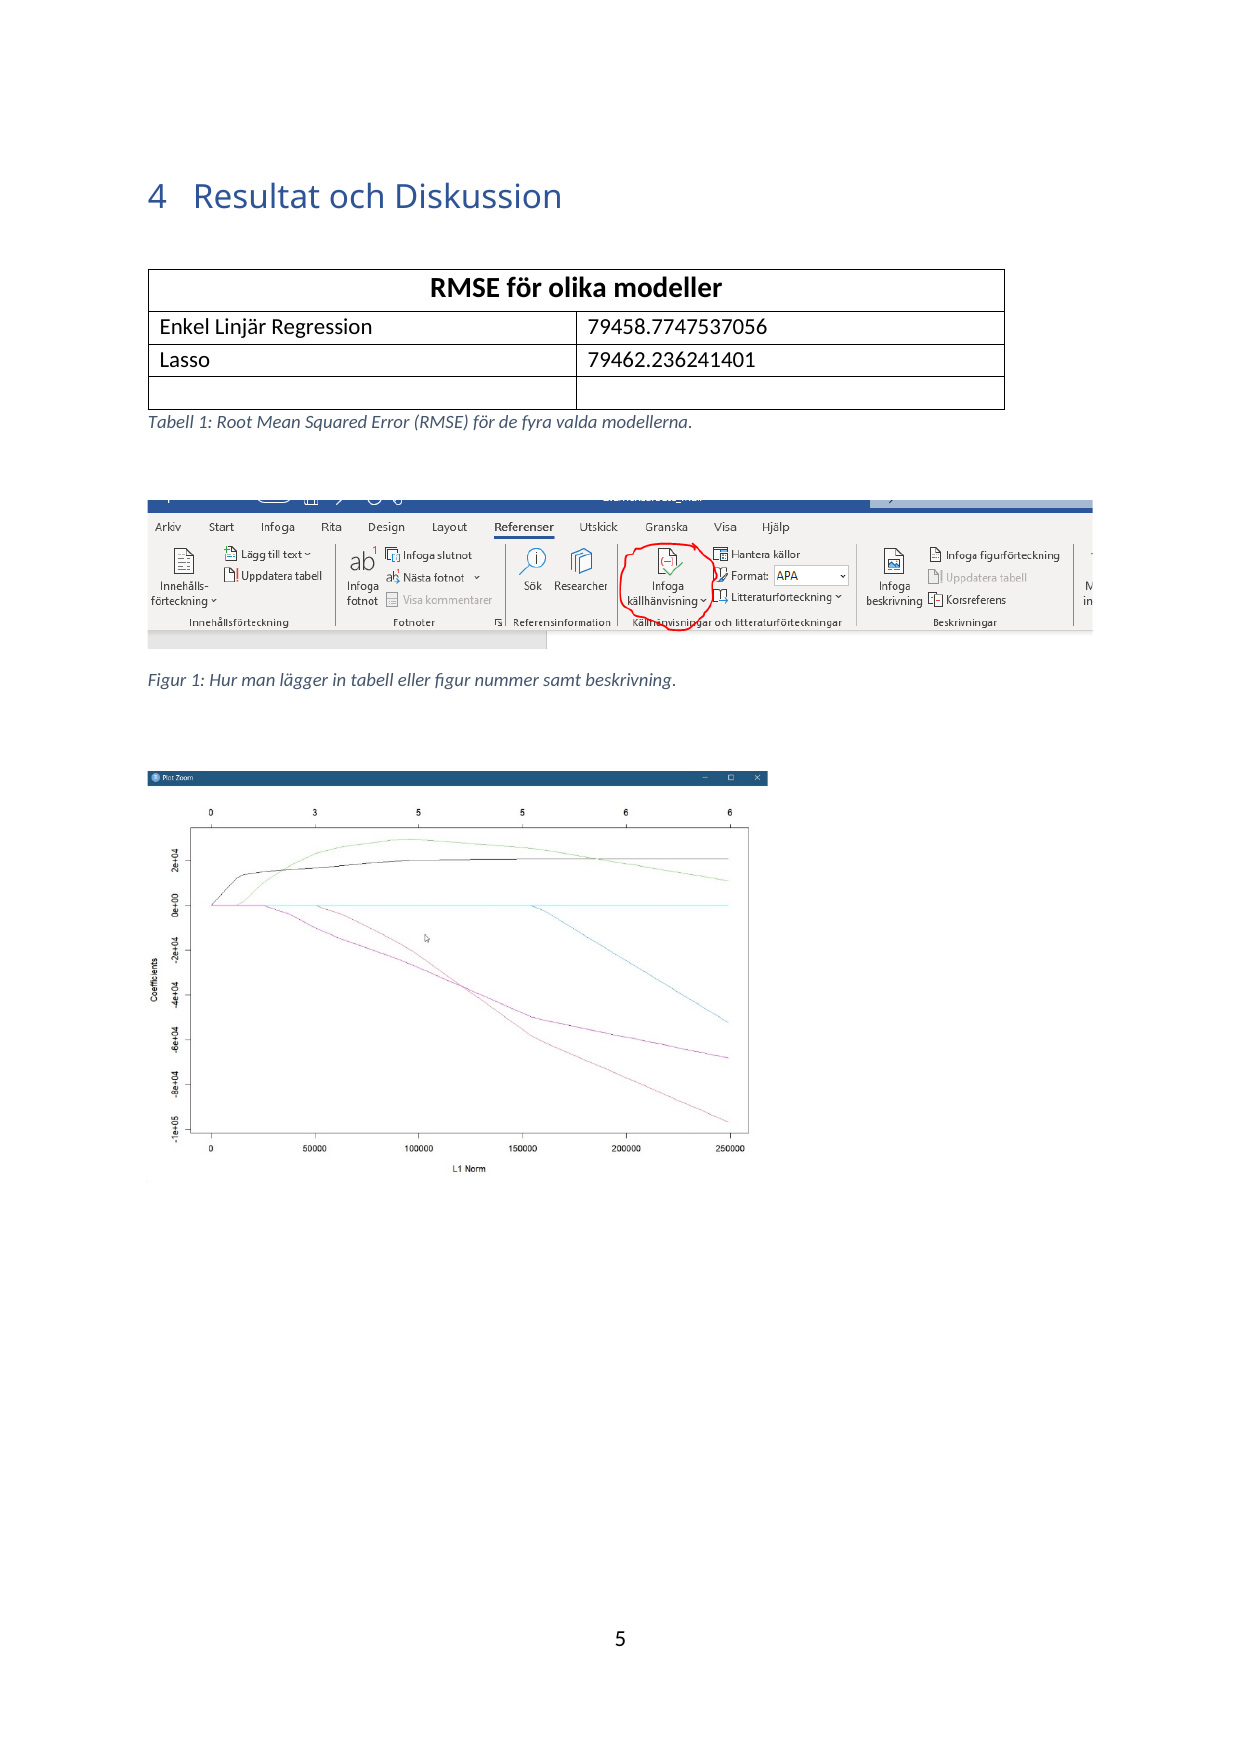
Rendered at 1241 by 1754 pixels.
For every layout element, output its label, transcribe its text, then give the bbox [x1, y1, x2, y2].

table_cell 79458.7747537056 [577, 312, 1004, 344]
picture [147, 500, 1093, 649]
table_cell 79462.236241401 [577, 345, 1004, 376]
table_cell Lasso [149, 345, 576, 376]
picture [147, 771, 768, 1182]
subtitle Resultat och Diskussion [148, 173, 1093, 218]
text Tabell 1: Root Mean Squared Error (RMSE) för de fyra valda modellerna. [148, 410, 1093, 433]
table_cell Enkel Linjär Regression [149, 312, 576, 344]
table_cell [149, 377, 576, 409]
table_header RMSE för olika modeller [149, 270, 1004, 311]
text Figur 1: Hur man lägger in tabell eller figur nummer samt beskrivning. [148, 668, 1093, 691]
table_cell [577, 377, 1004, 409]
